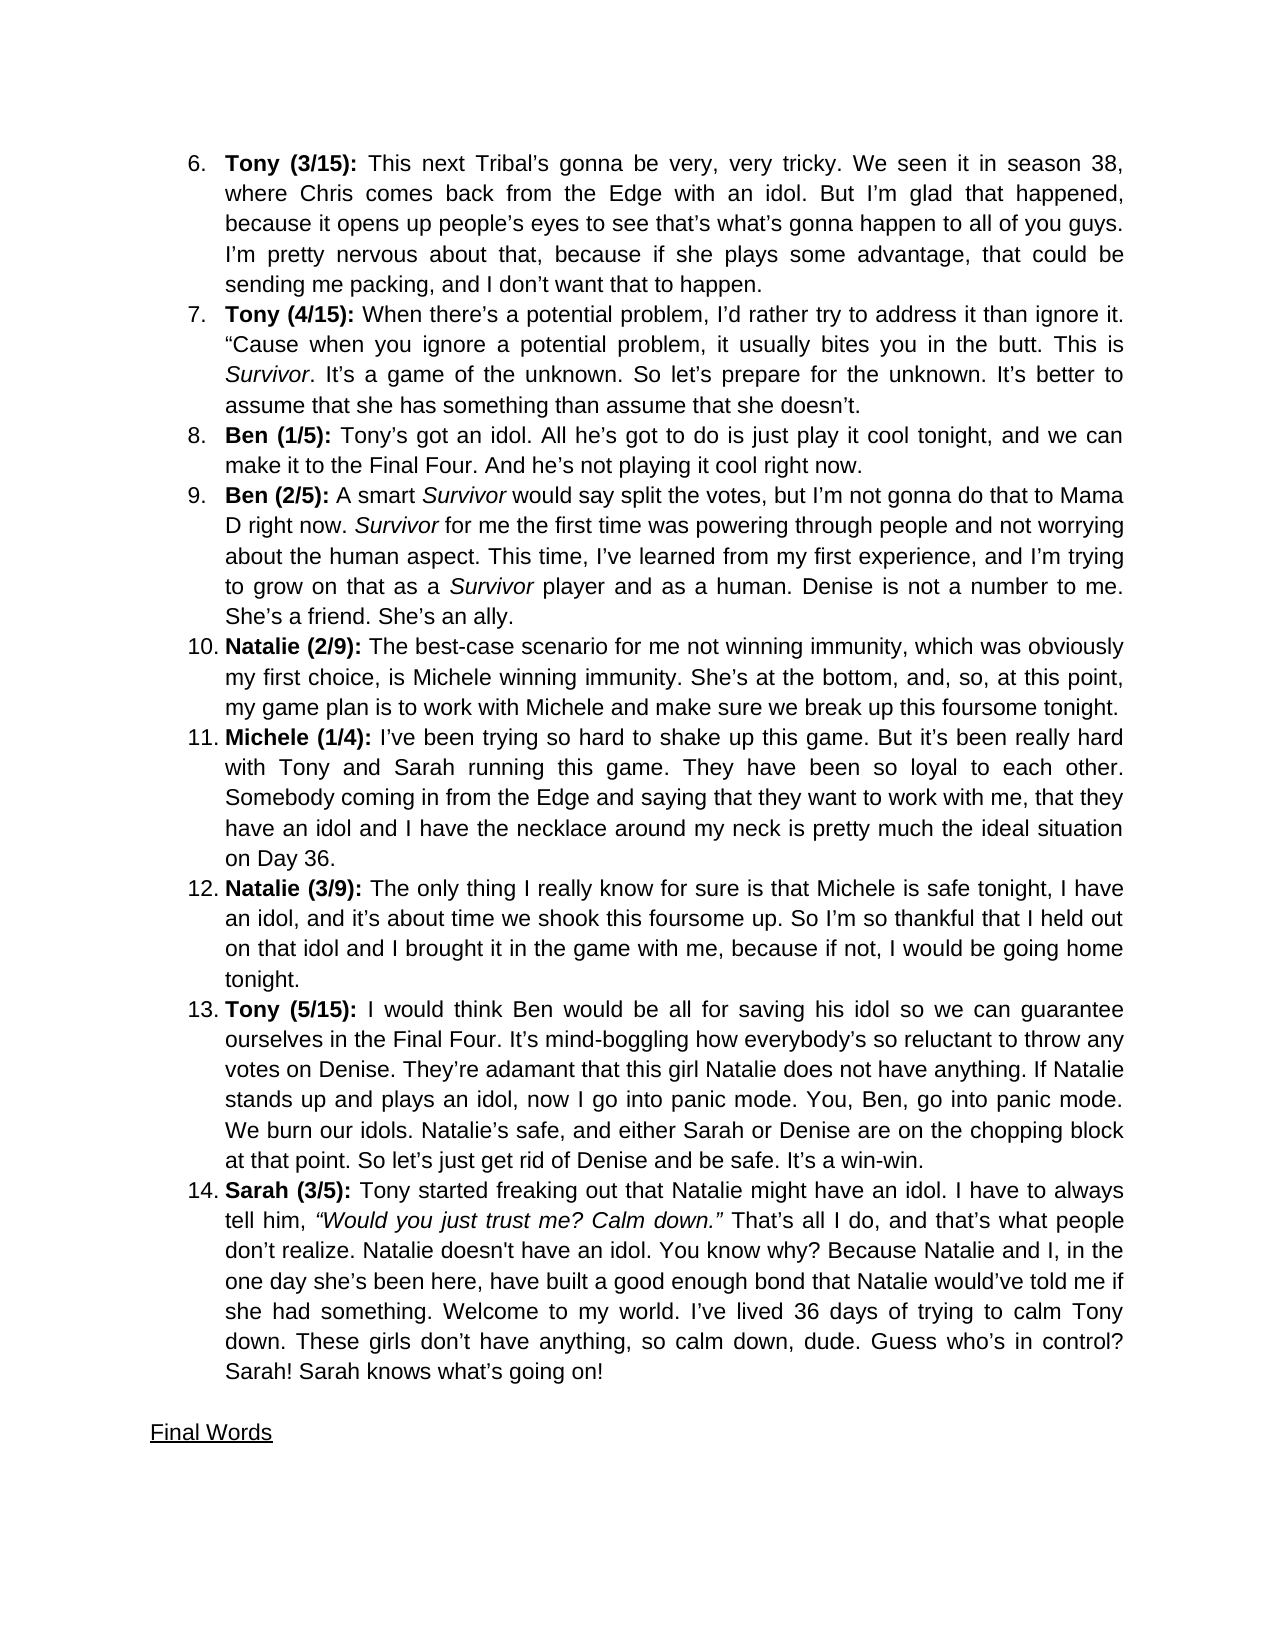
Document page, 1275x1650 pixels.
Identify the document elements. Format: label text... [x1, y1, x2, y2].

list Tony (4/15): When there’s a potential problem, I’d rather try to address it than ignore it. “Cause when you ignore a potential problem, it usually bites you in the butt. This is Survivor. It’s a game of the unknown. So let’s prepare for the unknown. It’s better to assume that she has something than assume that she doesn’t. [187, 301, 1125, 418]
list Natalie (3/9): The only thing I really know for sure is that Michele is safe tonight, I have an idol, and it’s about time we shook this foursome up. So I’m so thankful that I held out on that idol and I brought it in the game with me, because if not, I would be going home tonight. [187, 875, 1125, 992]
list Ben (1/5): Tony’s got an idol. All he’s got to do is just play it cool tonight, and we can make it to the Final Four. And he’s not playing it cool right now. [187, 422, 1125, 478]
list Tony (3/15): This next Tribal’s gonna be very, very tricky. We seen it in season 38, where Chris comes back from the Edge with an idol. But I’m glad that happened, because it opens up people’s eyes to see that’s what’s gonna happen to all of you guys. I’m pretty nervous about that, because if she plays some advantage, that could be sending me packing, and I don’t want that to happen. [187, 150, 1125, 297]
text Final Words [150, 1419, 1125, 1445]
list Sarah (3/5): Tony started freaking out that Natalie might have an idol. I have to always tell him, “Would you just trust me? Calm down.” That’s all I do, and that’s what people don’t realize. Natalie doesn't have an idol. You know why? Because Natalie and I, in the one day she’s been here, have built a good enough bond that Natalie would’ve told me if she had something. Welcome to my world. I’ve lived 36 days of trying to calm Tony down. These girls don’t have anything, so calm down, dude. Guess who’s in control? Sarah! Sarah knows what’s going on! [187, 1177, 1125, 1385]
list Michele (1/4): I’ve been trying so hard to shake up this game. But it’s been really hard with Tony and Sarah running this game. They have been so loyal to each other. Somebody coming in from the Edge and saying that they want to work with me, that they have an idol and I have the necklace around my neck is pretty much the ideal situation on Day 36. [187, 724, 1125, 871]
list Ben (2/5): A smart Survivor would say split the votes, but I’m not gonna do that to Mama D right now. Survivor for me the first time was powering through people and not worrying about the human aspect. This time, I’ve learned from my first experience, and I’m trying to grow on that as a Survivor player and as a human. Denise is not a number to me. She’s a friend. She’s an ally. [187, 482, 1125, 629]
list Tony (5/15): I would think Ben would be all for saving his idol so we can guarantee ourselves in the Final Four. It’s mind-boggling how everybody’s so reluctant to throw any votes on Denise. They’re adamant that this girl Natalie does not have anything. If Natalie stands up and plays an idol, now I go into panic mode. You, Ben, go into panic mode. We burn our idols. Natalie’s safe, and either Sarah or Denise are on the chopping block at that point. So let’s just get rid of Denise and be safe. It’s a win-win. [187, 996, 1125, 1173]
list Natalie (2/9): The best-case scenario for me not winning immunity, which was obviously my first choice, is Michele winning immunity. She’s at the bottom, and, so, at this point, my game plan is to work with Michele and make sure we break up this foursome tonight. [187, 633, 1125, 720]
